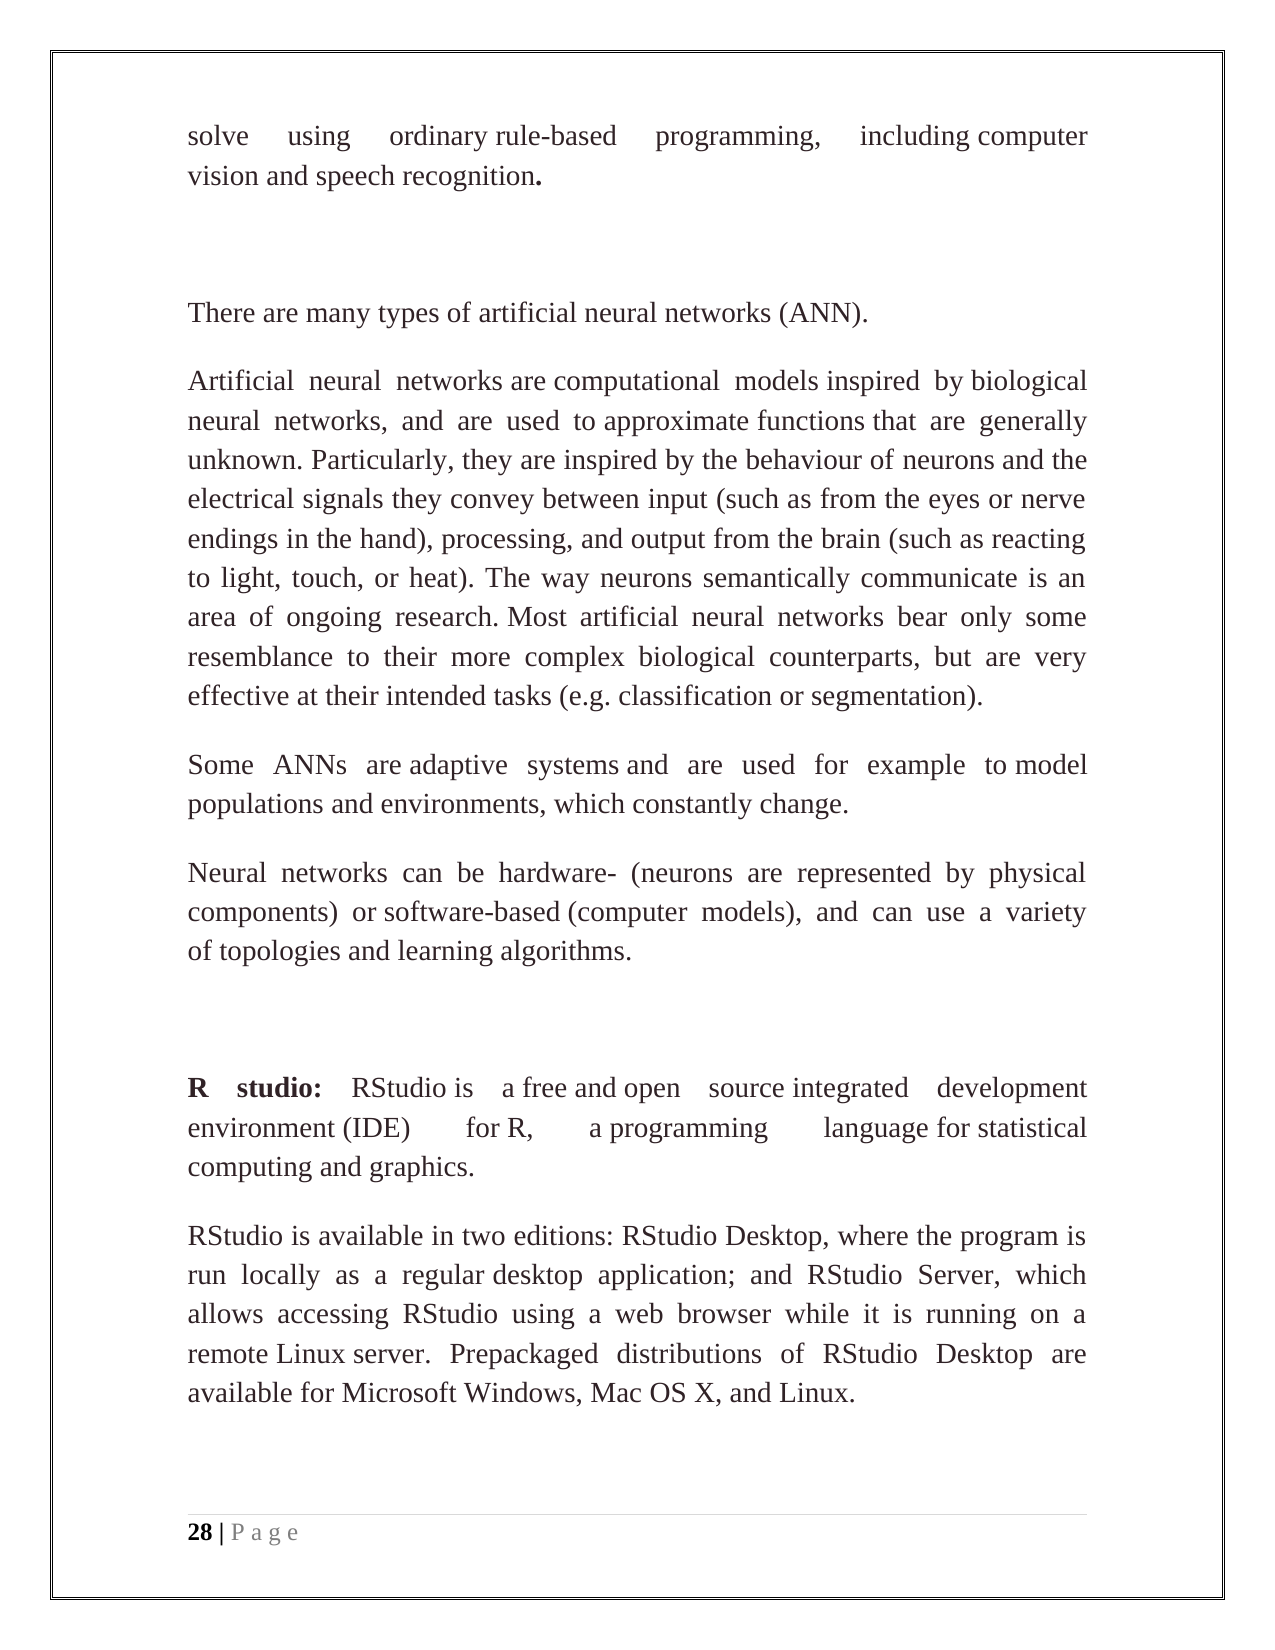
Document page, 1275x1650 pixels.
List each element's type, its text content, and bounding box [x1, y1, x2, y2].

text R studio: RStudio is a free and open source integrated development environment (IDE) for R, a programming language for statistical computing and graphics. [187, 1065, 1087, 1183]
text Artificial neural networks are computational models inspired by biological neural networks, and are used to approximate functions that are generally unknown. Particularly, they are inspired by the behaviour of neurons and the electrical signals they convey between input (such as from the eyes or nerve endings in the hand), processing, and output from the brain (such as reacting to light, touch, or heat). The way neurons semantically communicate is an area of ongoing research. Most artificial neural networks bear only some resemblance to their more complex biological counterparts, but are very effective at their intended tasks (e.g. classification or segmentation). [187, 357, 1087, 712]
text There are many types of artificial neural networks (ANN). [187, 289, 1087, 328]
text RStudio is available in two editions: RStudio Desktop, where the program is run locally as a regular desktop application; and RStudio Server, which allows accessing RStudio using a web browser while it is running on a remote Linux server. Prepackaged distributions of RStudio Desktop are available for Microsoft Windows, Mac OS X, and Linux. [187, 1212, 1087, 1409]
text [187, 112, 1087, 191]
text Some ANNs are adaptive systems and are used for example to model populations and environments, which constantly change. [187, 741, 1087, 820]
text Neural networks can be hardware- (neurons are represented by physical components) or software-based (computer models), and can use a variety of topologies and learning algorithms. [187, 849, 1087, 967]
